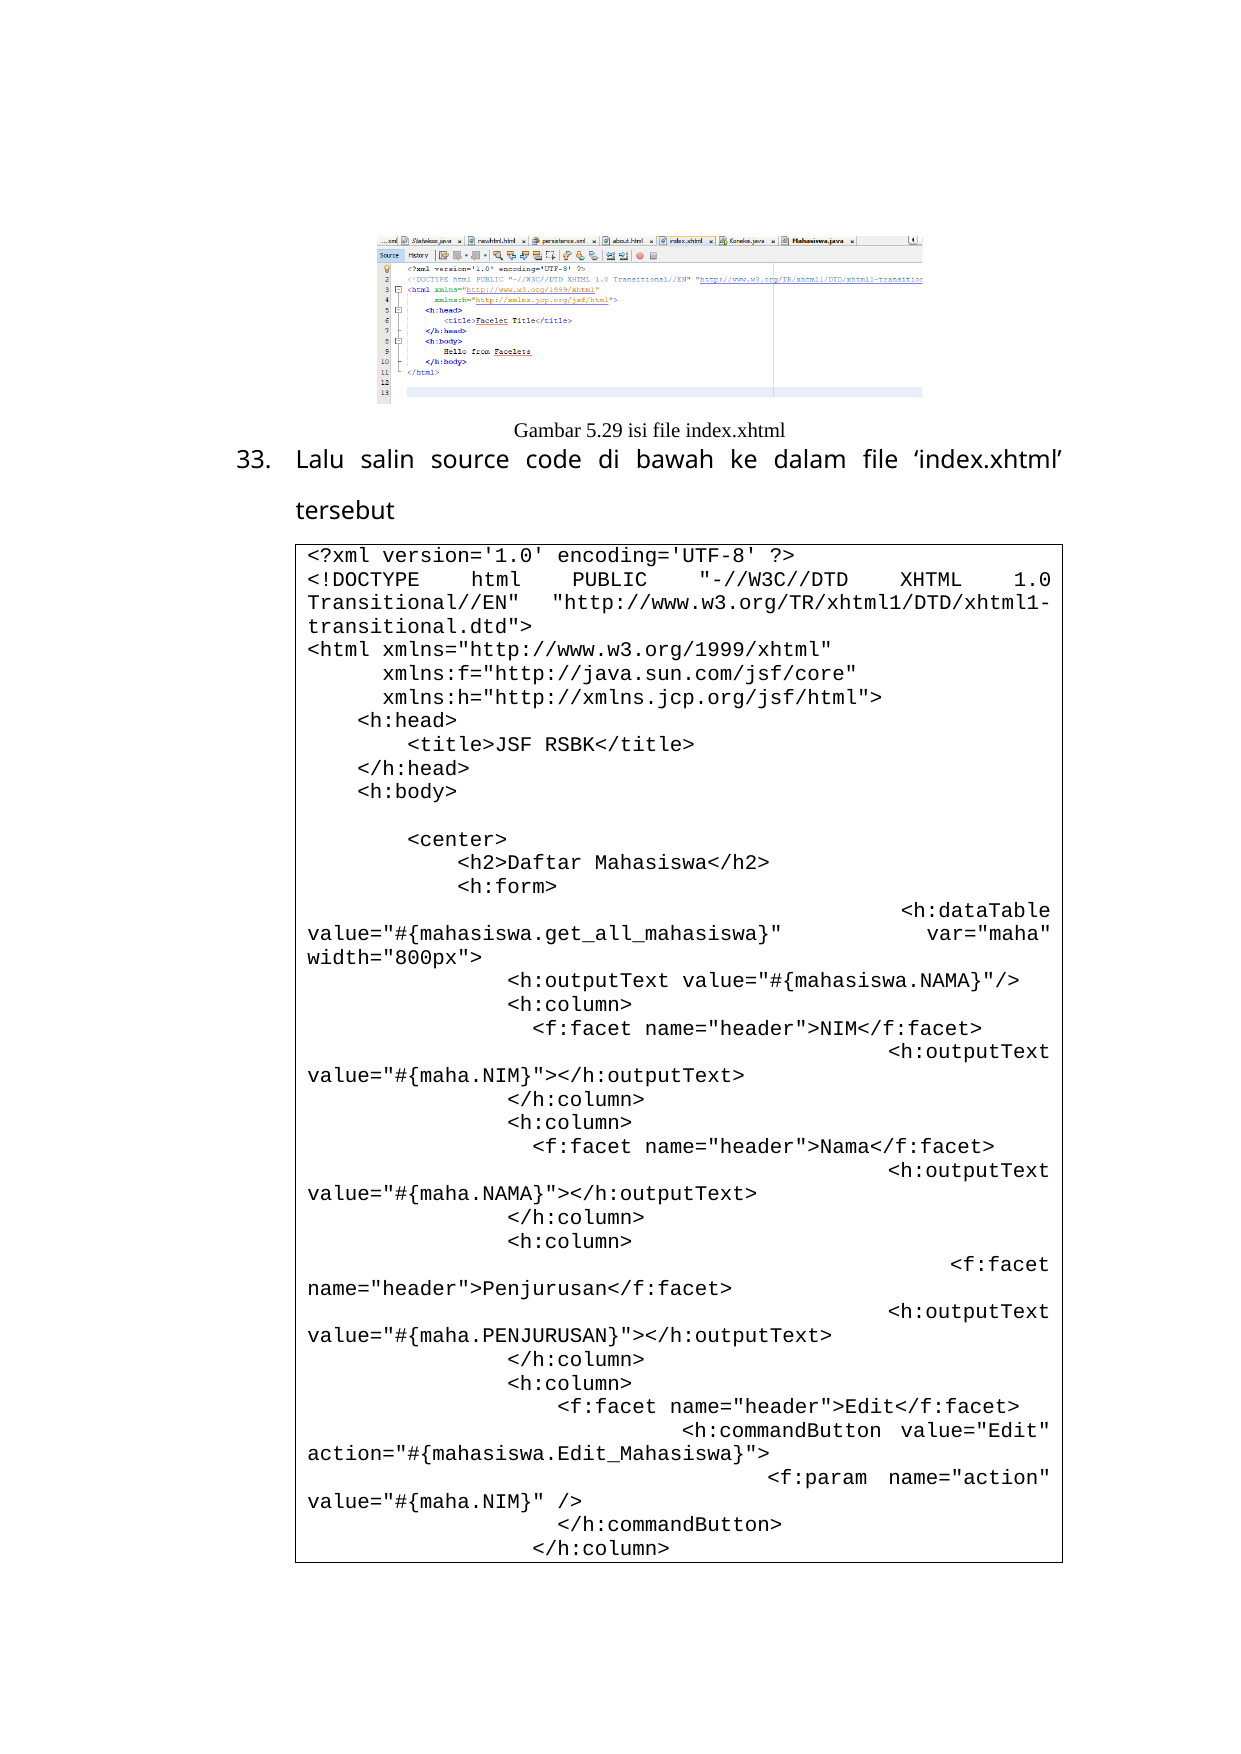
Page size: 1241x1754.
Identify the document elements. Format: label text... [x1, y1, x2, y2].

list Lalu salin source code di bawah ke dalam file ‘index.xhtml’ tersebut [236, 442, 1063, 527]
picture [377, 236, 923, 404]
text Gambar 5.29 isi file index.xhtml [236, 418, 1063, 442]
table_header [296, 545, 1062, 1562]
